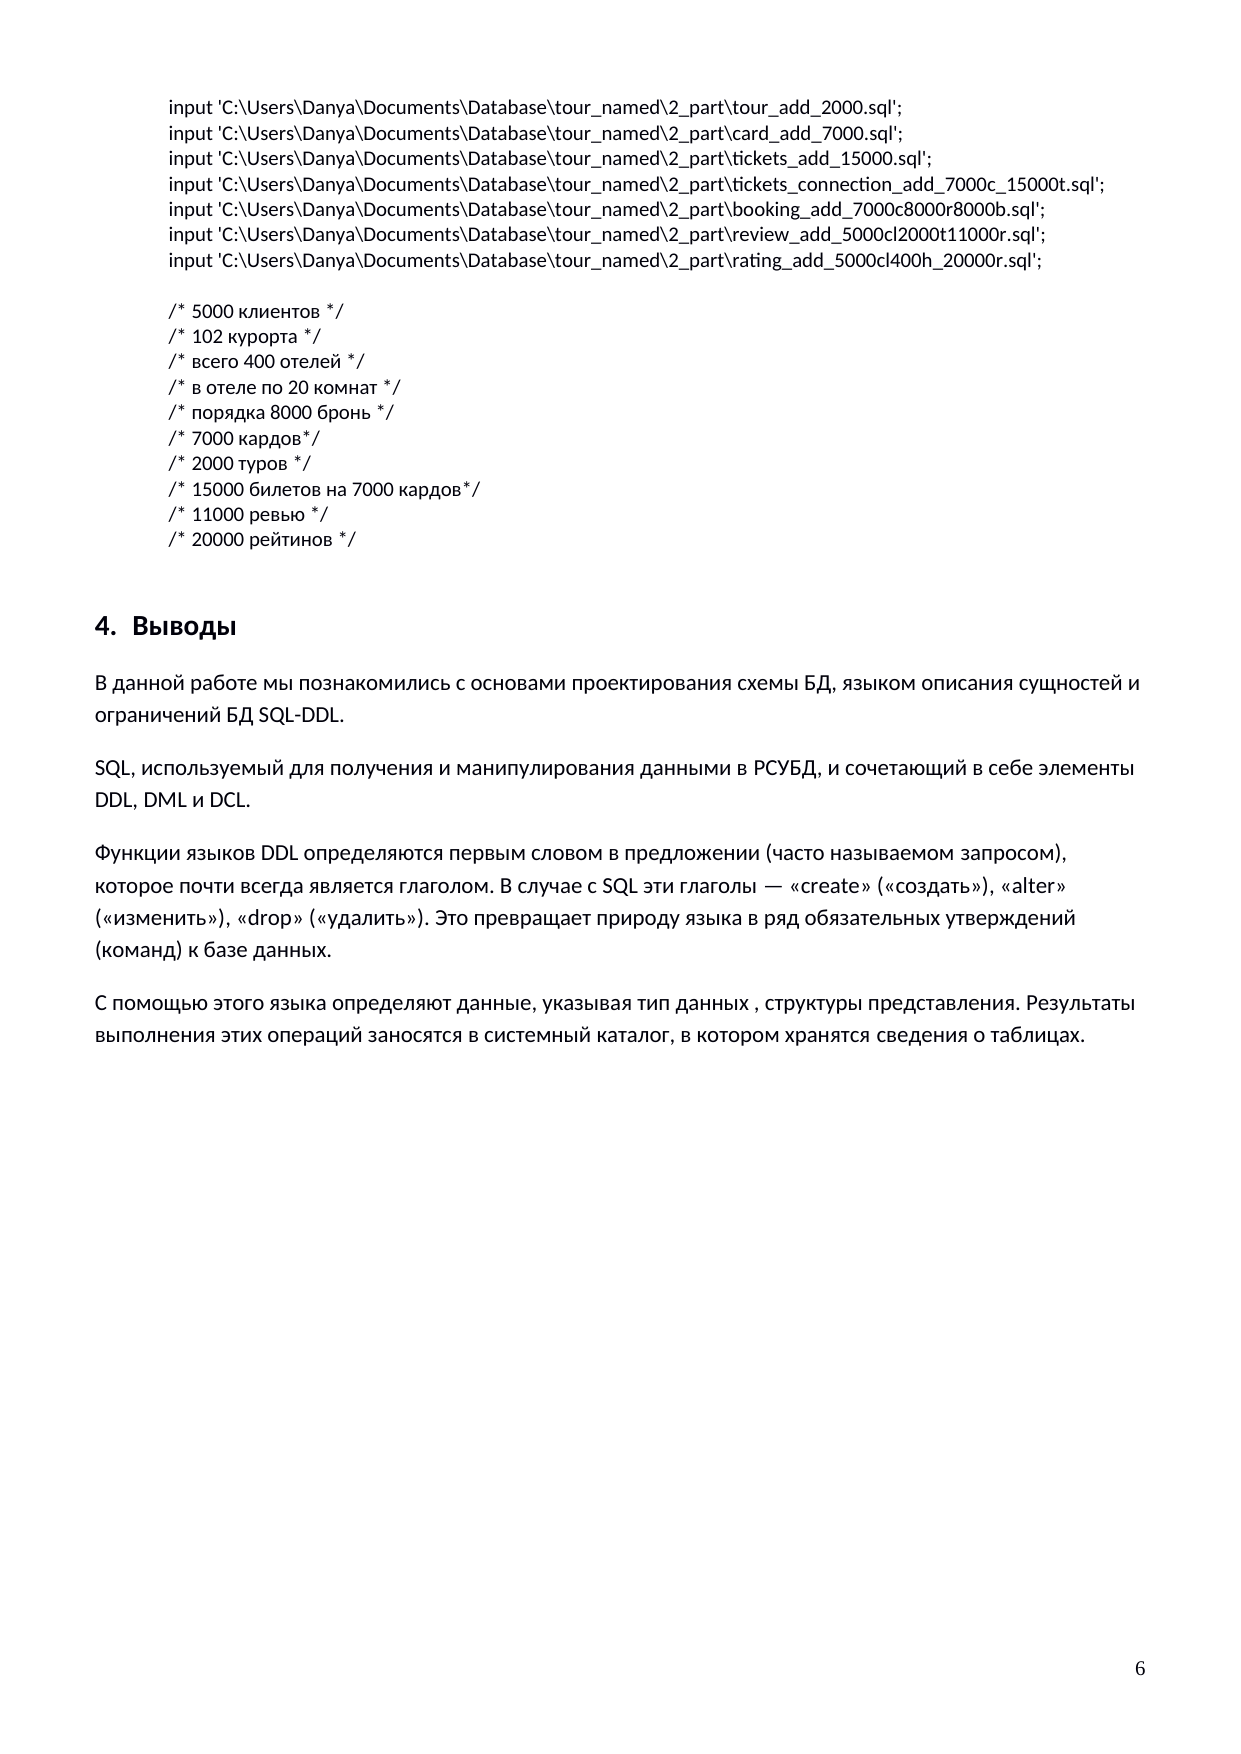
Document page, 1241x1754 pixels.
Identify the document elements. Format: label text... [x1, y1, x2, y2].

text /* 7000 кардов*/ [168, 425, 1146, 450]
text /* 102 курорта */ [168, 323, 1146, 349]
text input 'C:\Users\Danya\Documents\Database\tour_named\2_part\tickets_connection_add_7000c_15000t.sql'; [168, 171, 1146, 196]
text /* порядка 8000 бронь */ [168, 399, 1146, 425]
text /* всего 400 отелей */ [168, 349, 1146, 374]
text /* 2000 туров */ [168, 450, 1146, 476]
text input 'C:\Users\Danya\Documents\Database\tour_named\2_part\review_add_5000cl2000t11000r.sql'; [168, 222, 1146, 247]
text /* 20000 рейтинов */ [168, 527, 1146, 552]
text /* 11000 ревью */ [168, 501, 1146, 527]
text input 'C:\Users\Danya\Documents\Database\tour_named\2_part\rating_add_5000cl400h_20000r.sql'; [168, 247, 1146, 272]
text С помощью этого языка определяют данные, указывая тип данных , структуры представления. Результаты выполнения этих операций заносятся в системный каталог, в котором хранятся сведения о таблицах. [94, 988, 1146, 1048]
text SQL, используемый для получения и манипулирования данными в РСУБД, и сочетающий в себе элементы DDL, DML и DCL. [94, 753, 1146, 813]
text input 'C:\Users\Danya\Documents\Database\tour_named\2_part\booking_add_7000c8000r8000b.sql'; [168, 196, 1146, 222]
text input 'C:\Users\Danya\Documents\Database\tour_named\2_part\tour_add_2000.sql'; [168, 94, 1146, 120]
text В данной работе мы познакомились с основами проектирования схемы БД, языком описания сущностей и ограничений БД SQL-DDL. [94, 668, 1146, 728]
text Функции языков DDL определяются первым словом в предложении (часто называемом запросом), которое почти всегда является глаголом. В случае с SQL эти глаголы — «create» («создать»), «alter» («изменить»), «drop» («удалить»). Это превращает природу языка в ряд обязательных утверждений (команд) к базе данных. [94, 838, 1146, 963]
text input 'C:\Users\Danya\Documents\Database\tour_named\2_part\card_add_7000.sql'; [168, 120, 1146, 145]
text /* 5000 клиентов */ [168, 298, 1146, 323]
text input 'C:\Users\Danya\Documents\Database\tour_named\2_part\tickets_add_15000.sql'; [168, 145, 1146, 171]
text /* в отеле по 20 комнат */ [168, 374, 1146, 399]
text /* 15000 билетов на 7000 кардов*/ [168, 476, 1146, 501]
list Выводы [94, 607, 1146, 643]
